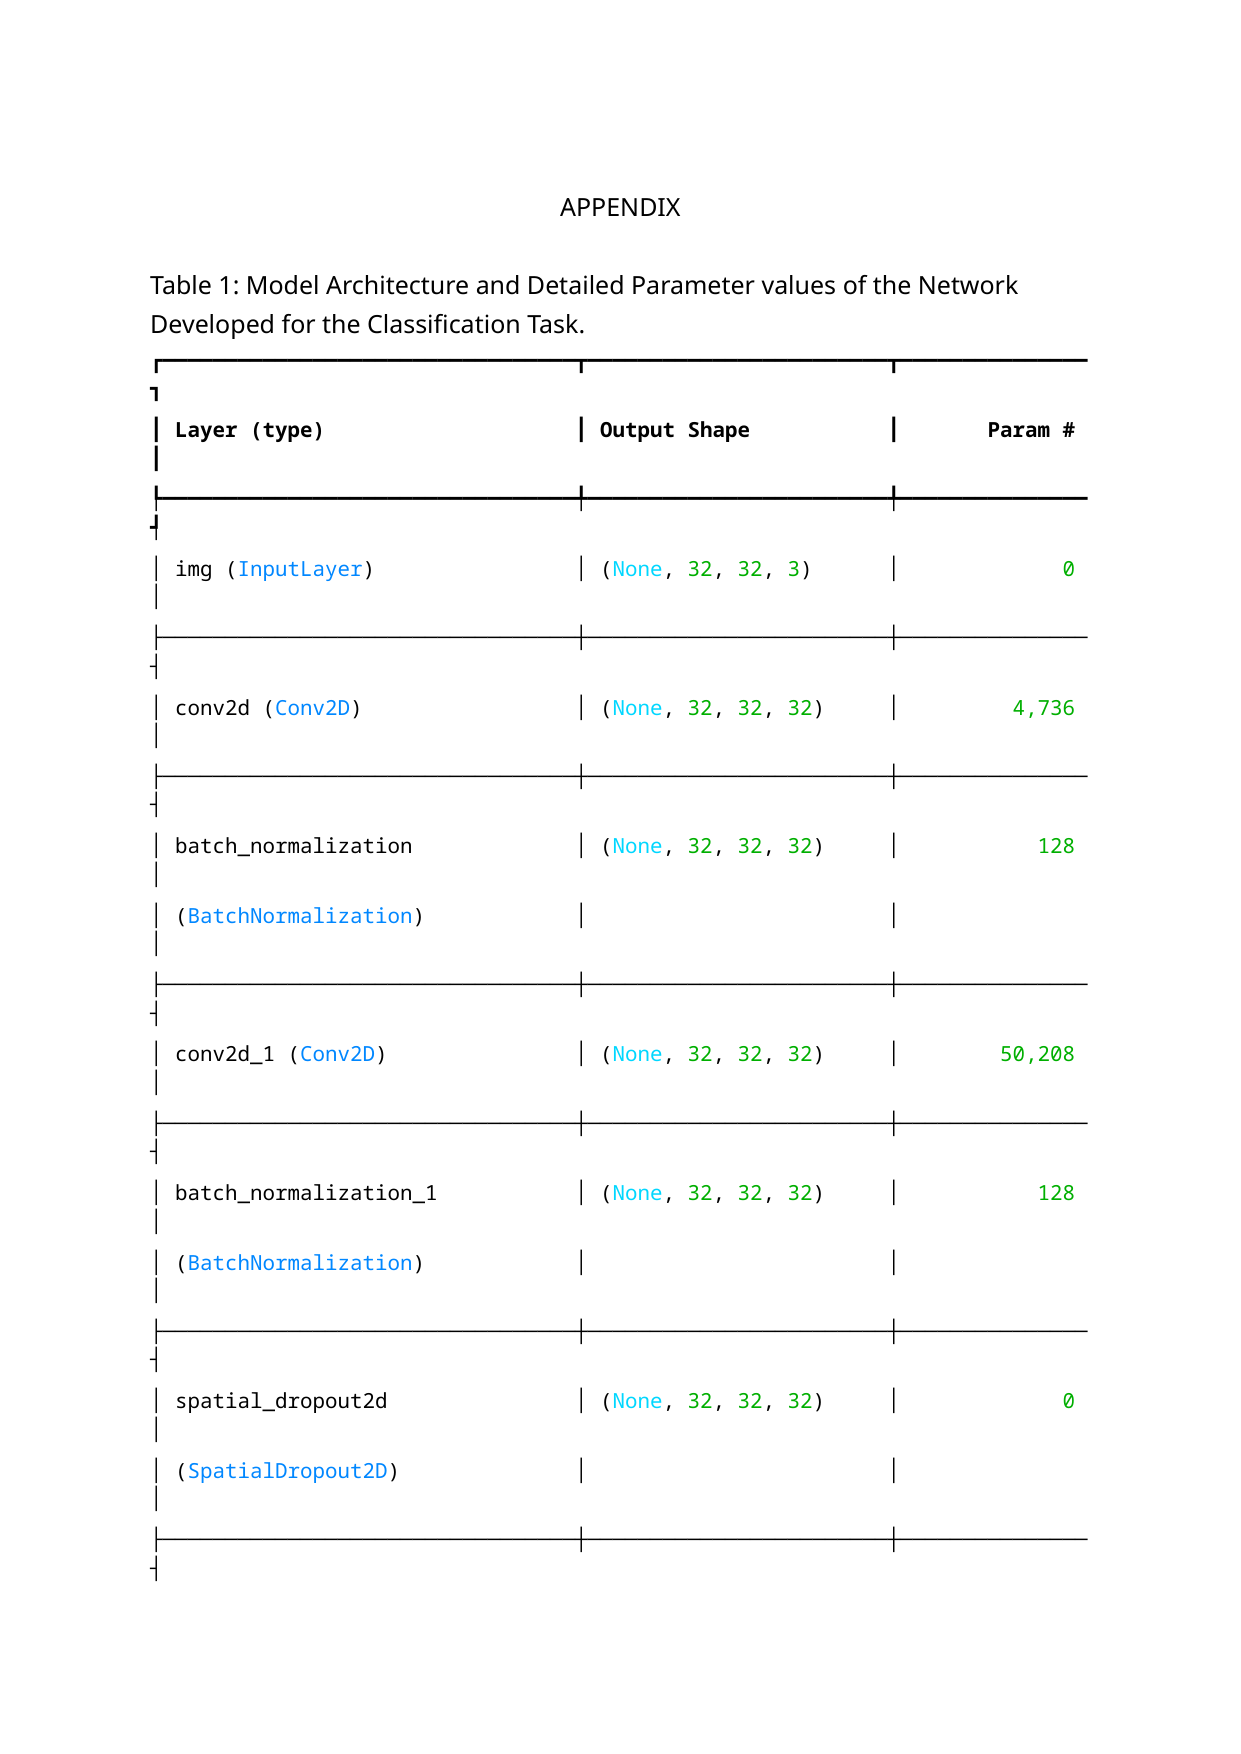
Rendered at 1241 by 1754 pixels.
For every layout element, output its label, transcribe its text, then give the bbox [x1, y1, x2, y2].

text ┡━━━━━━━━━━━━━━━━━━━━━━━━━━━━━━━━━╇━━━━━━━━━━━━━━━━━━━━━━━━╇━━━━━━━━━━━━━━━┩ [150, 484, 1090, 541]
text │ batch_normalization_1 │ (None, 32, 32, 32) │ 128 │ [150, 1178, 1090, 1235]
text │ conv2d_1 (Conv2D) │ (None, 32, 32, 32) │ 50,208 │ [150, 1039, 1090, 1096]
text │ spatial_dropout2d │ (None, 32, 32, 32) │ 0 │ [150, 1386, 1090, 1443]
text ├─────────────────────────────────┼────────────────────────┼───────────────┤ [150, 623, 1090, 680]
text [150, 1317, 1090, 1374]
text │ batch_normalization │ (None, 32, 32, 32) │ 128 │ [150, 831, 1090, 888]
text APPENDIX [150, 189, 1090, 223]
text ├─────────────────────────────────┼────────────────────────┼───────────────┤ [150, 1109, 1090, 1166]
text Table 1: Model Architecture and Detailed Parameter values of the Network Developed for the Classification Task. [150, 267, 1090, 341]
text ├─────────────────────────────────┼────────────────────────┼───────────────┤ [150, 762, 1090, 819]
text │ (BatchNormalization) │ │ │ [150, 901, 1090, 958]
text │ (BatchNormalization) │ │ │ [150, 1248, 1090, 1304]
text ┃ Layer (type) ┃ Output Shape ┃ Param # ┃ [150, 415, 1090, 472]
text │ (SpatialDropout2D) │ │ │ [150, 1456, 1090, 1513]
text ┏━━━━━━━━━━━━━━━━━━━━━━━━━━━━━━━━━┳━━━━━━━━━━━━━━━━━━━━━━━━┳━━━━━━━━━━━━━━━┓ [150, 346, 1090, 403]
text │ conv2d (Conv2D) │ (None, 32, 32, 32) │ 4,736 │ [150, 693, 1090, 749]
text ├─────────────────────────────────┼────────────────────────┼───────────────┤ [150, 970, 1090, 1027]
text │ img (InputLayer) │ (None, 32, 32, 3) │ 0 │ [150, 554, 1090, 611]
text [150, 1525, 1090, 1582]
